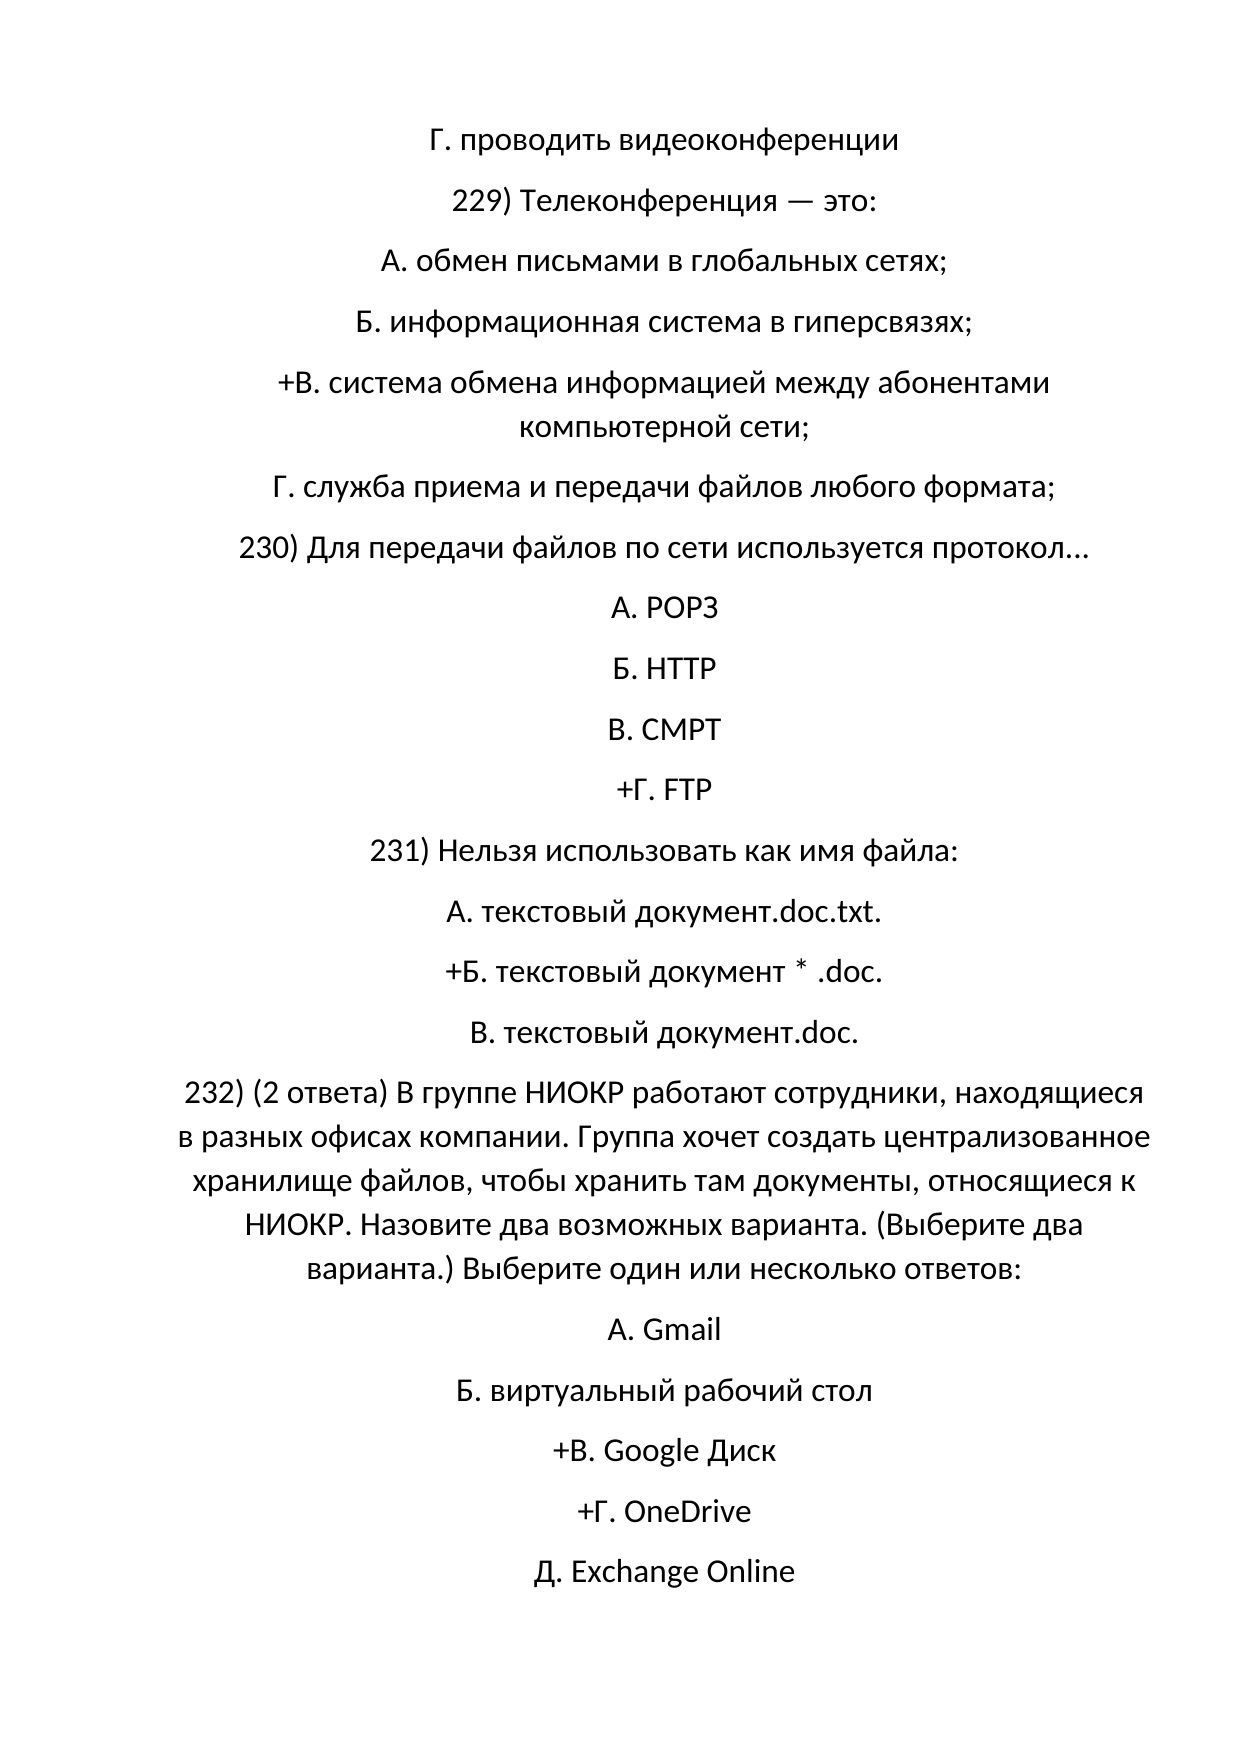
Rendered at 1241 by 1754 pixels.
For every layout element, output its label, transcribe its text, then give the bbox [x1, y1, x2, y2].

text А. обмен письмами в глобальных сетях; [177, 239, 1152, 280]
text Г. служба приема и передачи файлов любого формата; [177, 465, 1152, 506]
text 230) Для передачи файлов по сети используется протокол... [177, 526, 1152, 567]
text А. текстовый документ.doc.txt. [177, 889, 1152, 930]
text 232) (2 ответа) В группе НИОКР работают сотрудники, находящиеся в разных офисах компании. Группа хочет создать централизованное хранилище файлов, чтобы хранить там документы, относящиеся к НИОКР. Назовите два возможных варианта. (Выберите два варианта.) Выберите один или несколько ответов: [177, 1071, 1152, 1288]
text Б. HTTP [177, 647, 1152, 688]
text Б. информационная система в гиперсвязях; [177, 300, 1152, 341]
text В. СМРТ [177, 708, 1152, 748]
text А. РОРЗ [177, 586, 1152, 627]
text +В. Google Диск [177, 1429, 1152, 1470]
text Г. проводить видеоконференции [177, 118, 1152, 159]
text А. Gmail [177, 1308, 1152, 1349]
text 229) Телеконференция — это: [177, 179, 1152, 219]
text В. текстовый документ.doc. [177, 1011, 1152, 1052]
text +Г. OneDrive [177, 1490, 1152, 1531]
text 231) Нельзя использовать как имя файла: [177, 829, 1152, 870]
text +В. система обмена информацией между абонентами компьютерной сети; [177, 361, 1152, 445]
text Д. Exchange Online [177, 1550, 1152, 1591]
text Б. виртуальный рабочий стол [177, 1368, 1152, 1409]
text +Б. текстовый документ * .doc. [177, 950, 1152, 991]
text +Г. FTP [177, 768, 1152, 809]
